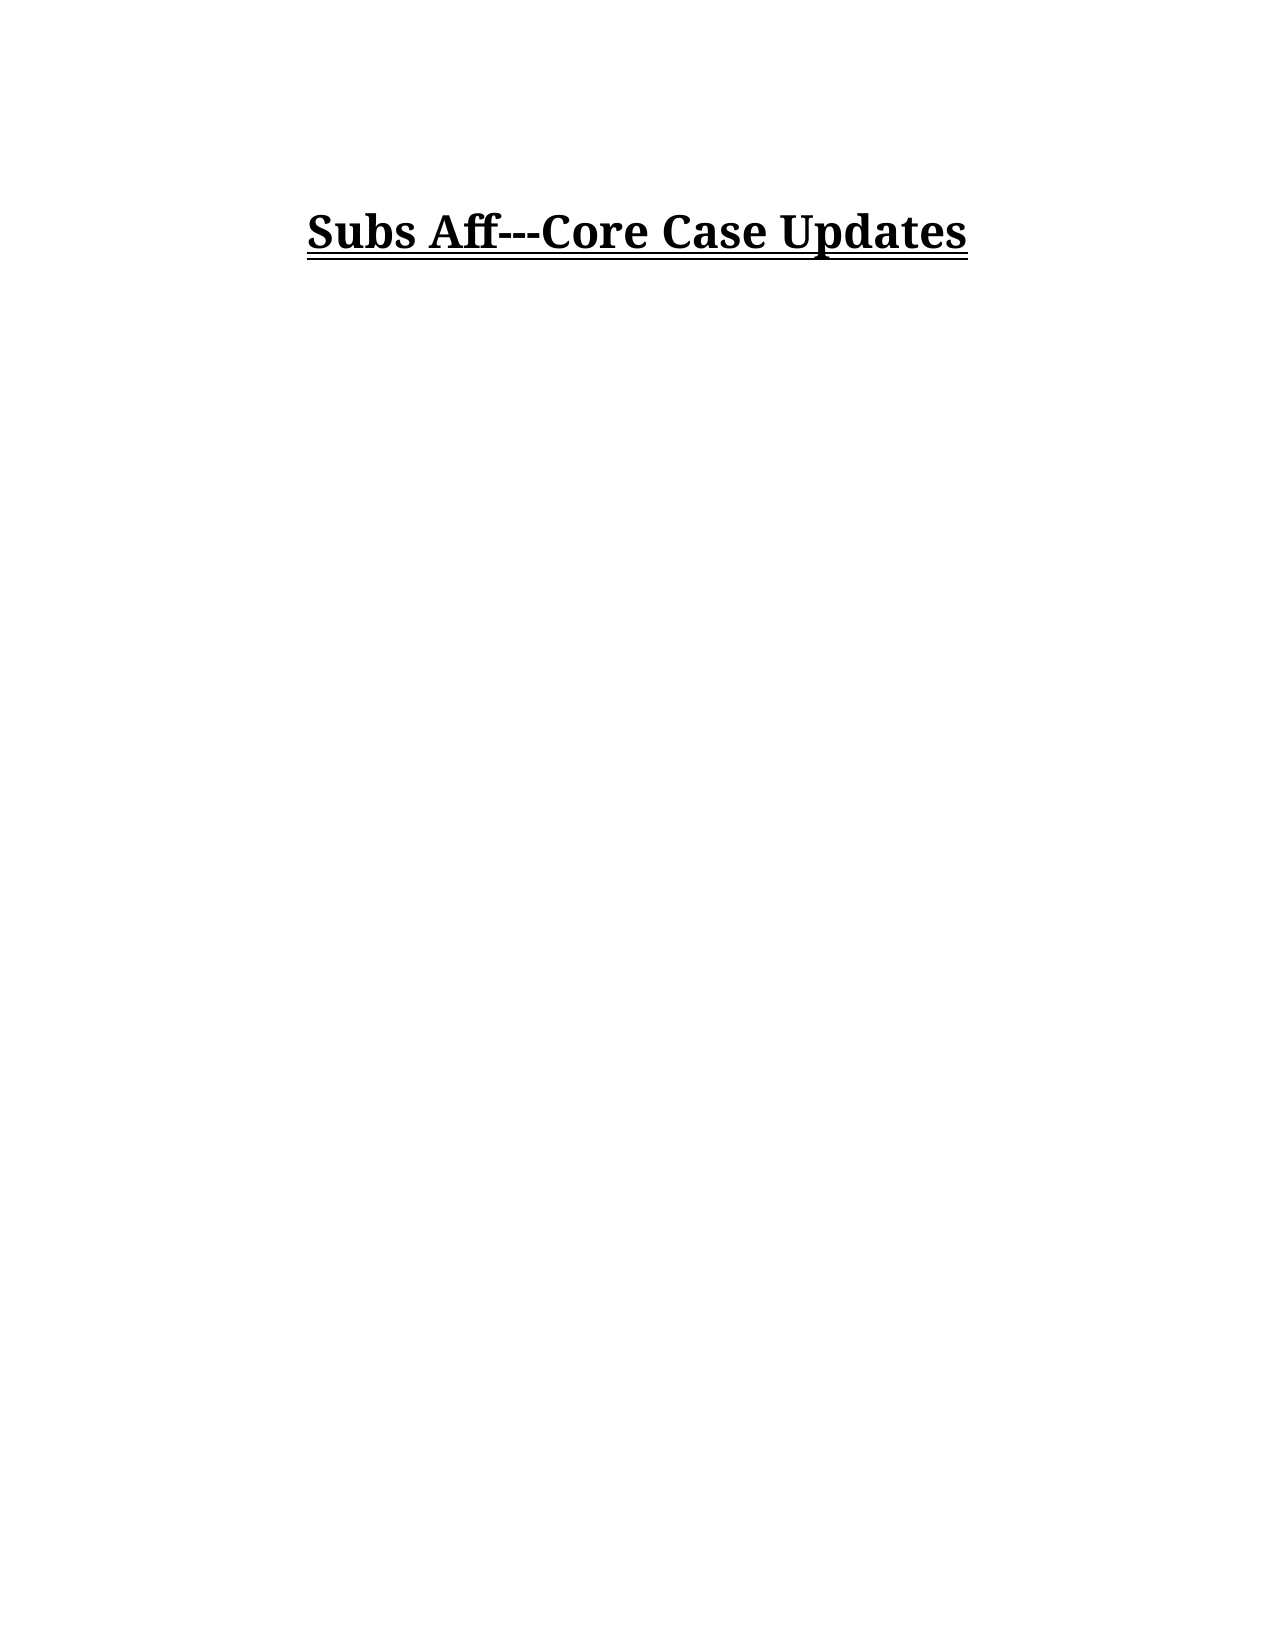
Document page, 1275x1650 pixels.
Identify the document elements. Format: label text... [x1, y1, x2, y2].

text Subs Aff---Core Case Updates [150, 200, 1125, 262]
